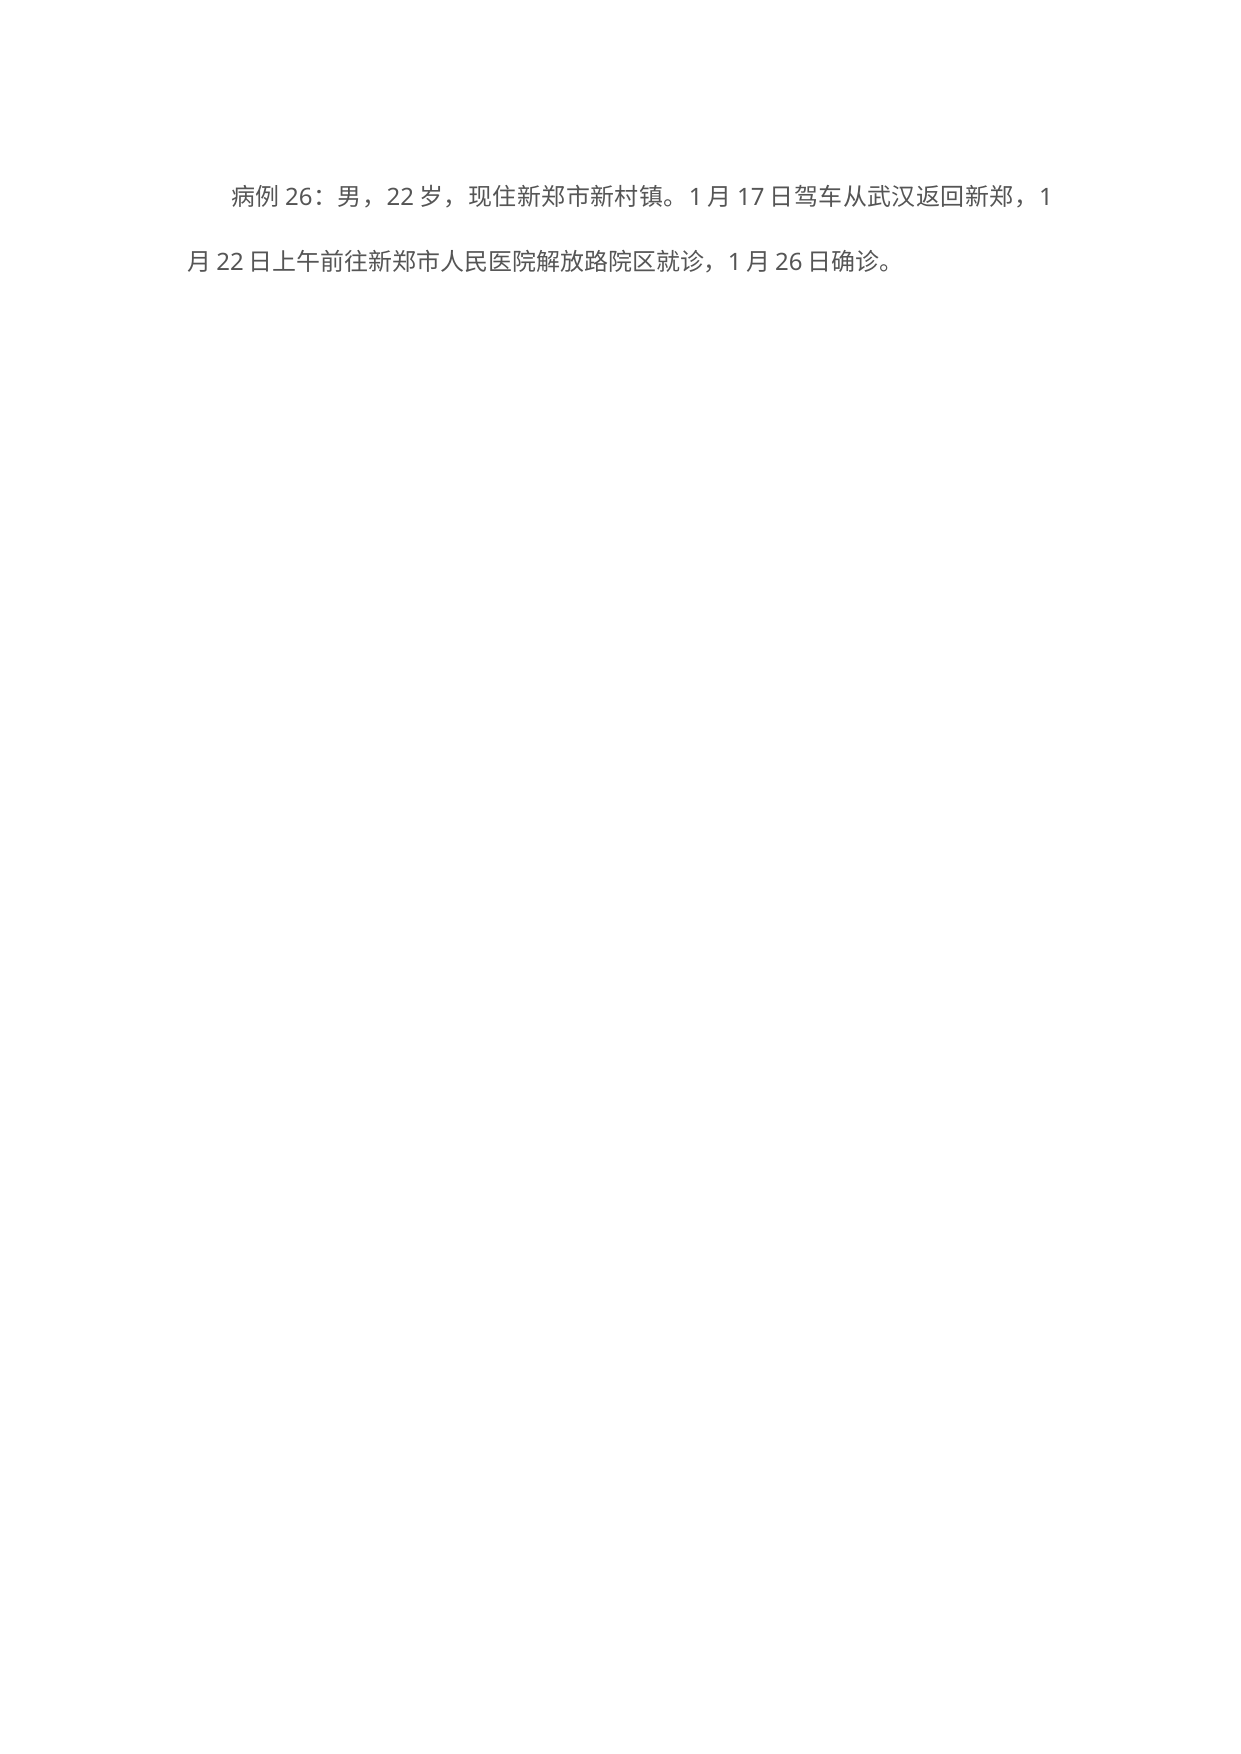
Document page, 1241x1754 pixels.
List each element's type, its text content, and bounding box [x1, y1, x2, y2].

text 病例26：男，22岁，现住新郑市新村镇。1月17日驾车从武汉返回新郑，1月22日上午前往新郑市人民医院解放路院区就诊，1月26日确诊。 [187, 162, 1053, 292]
